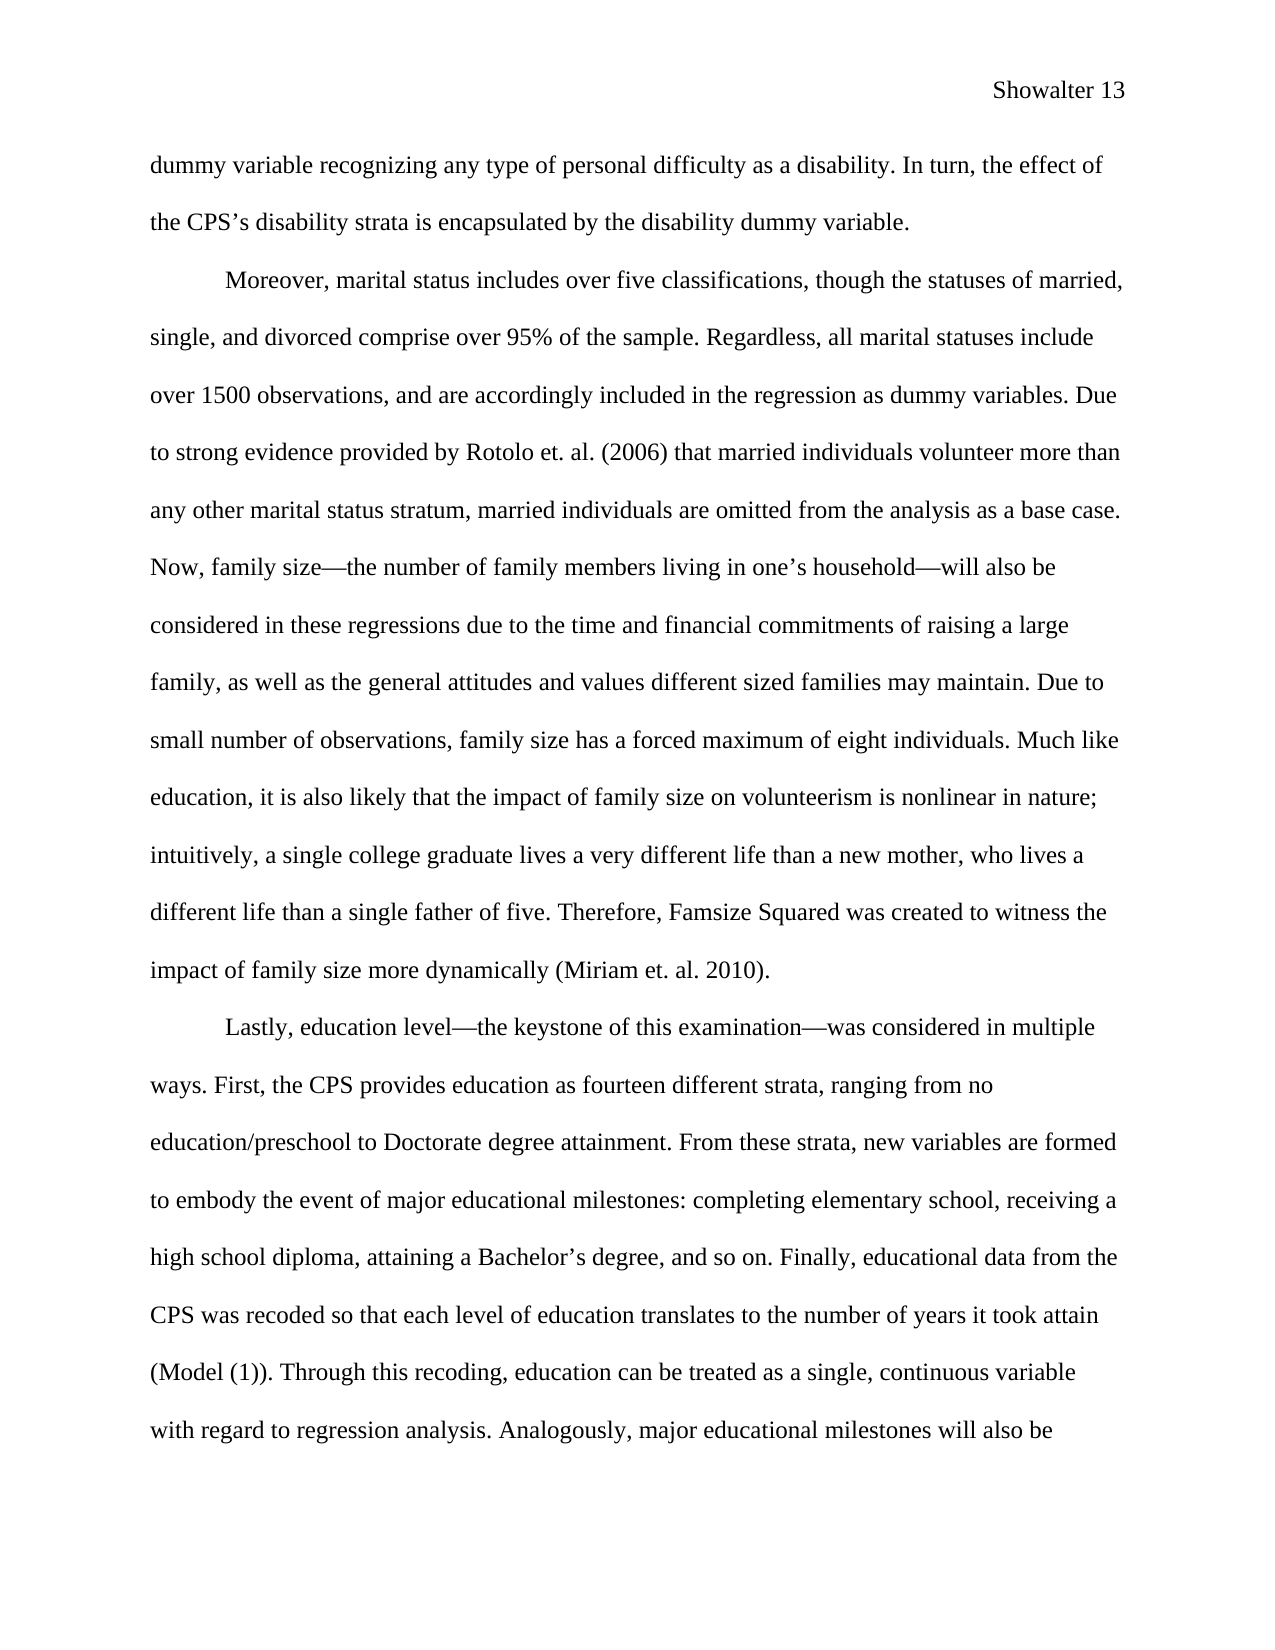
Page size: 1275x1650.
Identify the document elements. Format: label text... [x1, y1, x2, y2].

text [150, 150, 1125, 236]
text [150, 1012, 1125, 1444]
text Moreover, marital status includes over five classifications, though the statuses of married, single, and divorced comprise over 95% of the sample. Regardless, all marital statuses include over 1500 observations, and are accordingly included in the regression as dummy variables. Due to strong evidence provided by Rotolo et. al. (2006) that married individuals volunteer more than any other marital status stratum, married individuals are omitted from the analysis as a base case. Now, family size—the number of family members living in one’s household—will also be considered in these regressions due to the time and financial commitments of raising a large family, as well as the general attitudes and values different sized families may maintain. Due to small number of observations, family size has a forced maximum of eight individuals. Much like education, it is also likely that the impact of family size on volunteerism is nonlinear in nature; intuitively, a single college graduate lives a very different life than a new mother, who lives a different life than a single father of five. Therefore, Famsize Squared was created to witness the impact of family size more dynamically (Miriam et. al. 2010). [150, 265, 1125, 984]
